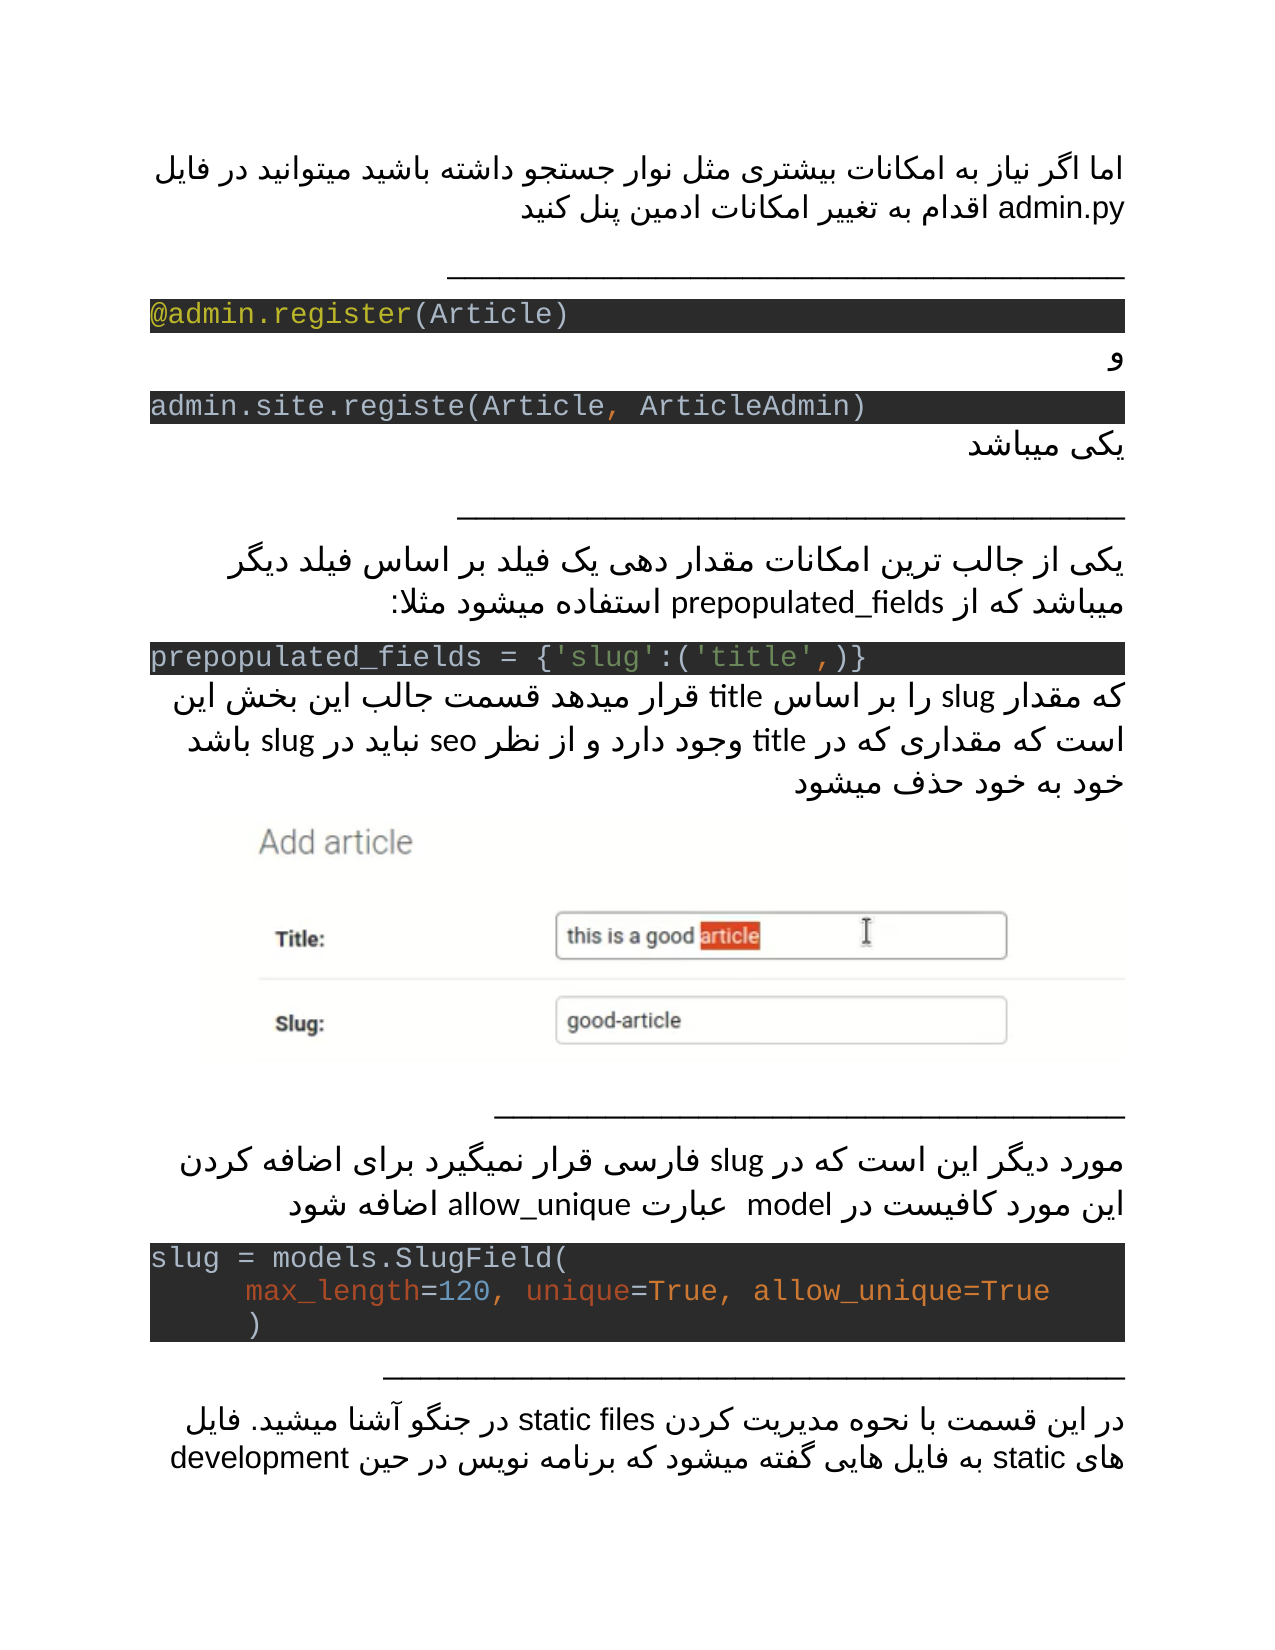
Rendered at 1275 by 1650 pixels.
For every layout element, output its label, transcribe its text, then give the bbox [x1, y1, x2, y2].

text @admin.register(Article) [150, 299, 1125, 333]
text یکی از جالب ترین امکانات مقدار دهی یک فیلد بر اساس فیلد دیگر میباشد که از prepopulated_fields استفاده میشود مثلا: [150, 540, 1125, 622]
text __________________________________ [150, 1081, 1125, 1119]
text prepopulated_fields = {'slug':('title',)} [150, 642, 1125, 675]
text ____________________________________ [150, 482, 1125, 520]
text ________________________________________ [150, 1342, 1125, 1381]
picture [193, 820, 1125, 1062]
text max_length=120, unique=True, allow_unique=True [150, 1276, 1125, 1309]
text مورد دیگر این است که در slug فارسی قرار نمیگیرد برای اضافه کردن این مورد کافیست در model عبارت allow_unique اضافه شود [150, 1139, 1125, 1223]
text _______________________________________ [150, 244, 1125, 280]
text ) [150, 1309, 1125, 1342]
text admin.site.registe(Article, ArticleAdmin) [150, 391, 1125, 424]
text slug = models.SlugField( [150, 1243, 1125, 1276]
text یکی میباشد [150, 424, 1125, 462]
text و [150, 333, 1125, 371]
text که مقدار slug را بر اساس title قرار میدهد قسمت جالب این بخش این است که مقداری که در title وجود دارد و از نظر seo نباید در slug باشد خود به خود حذف میشود [150, 675, 1125, 801]
